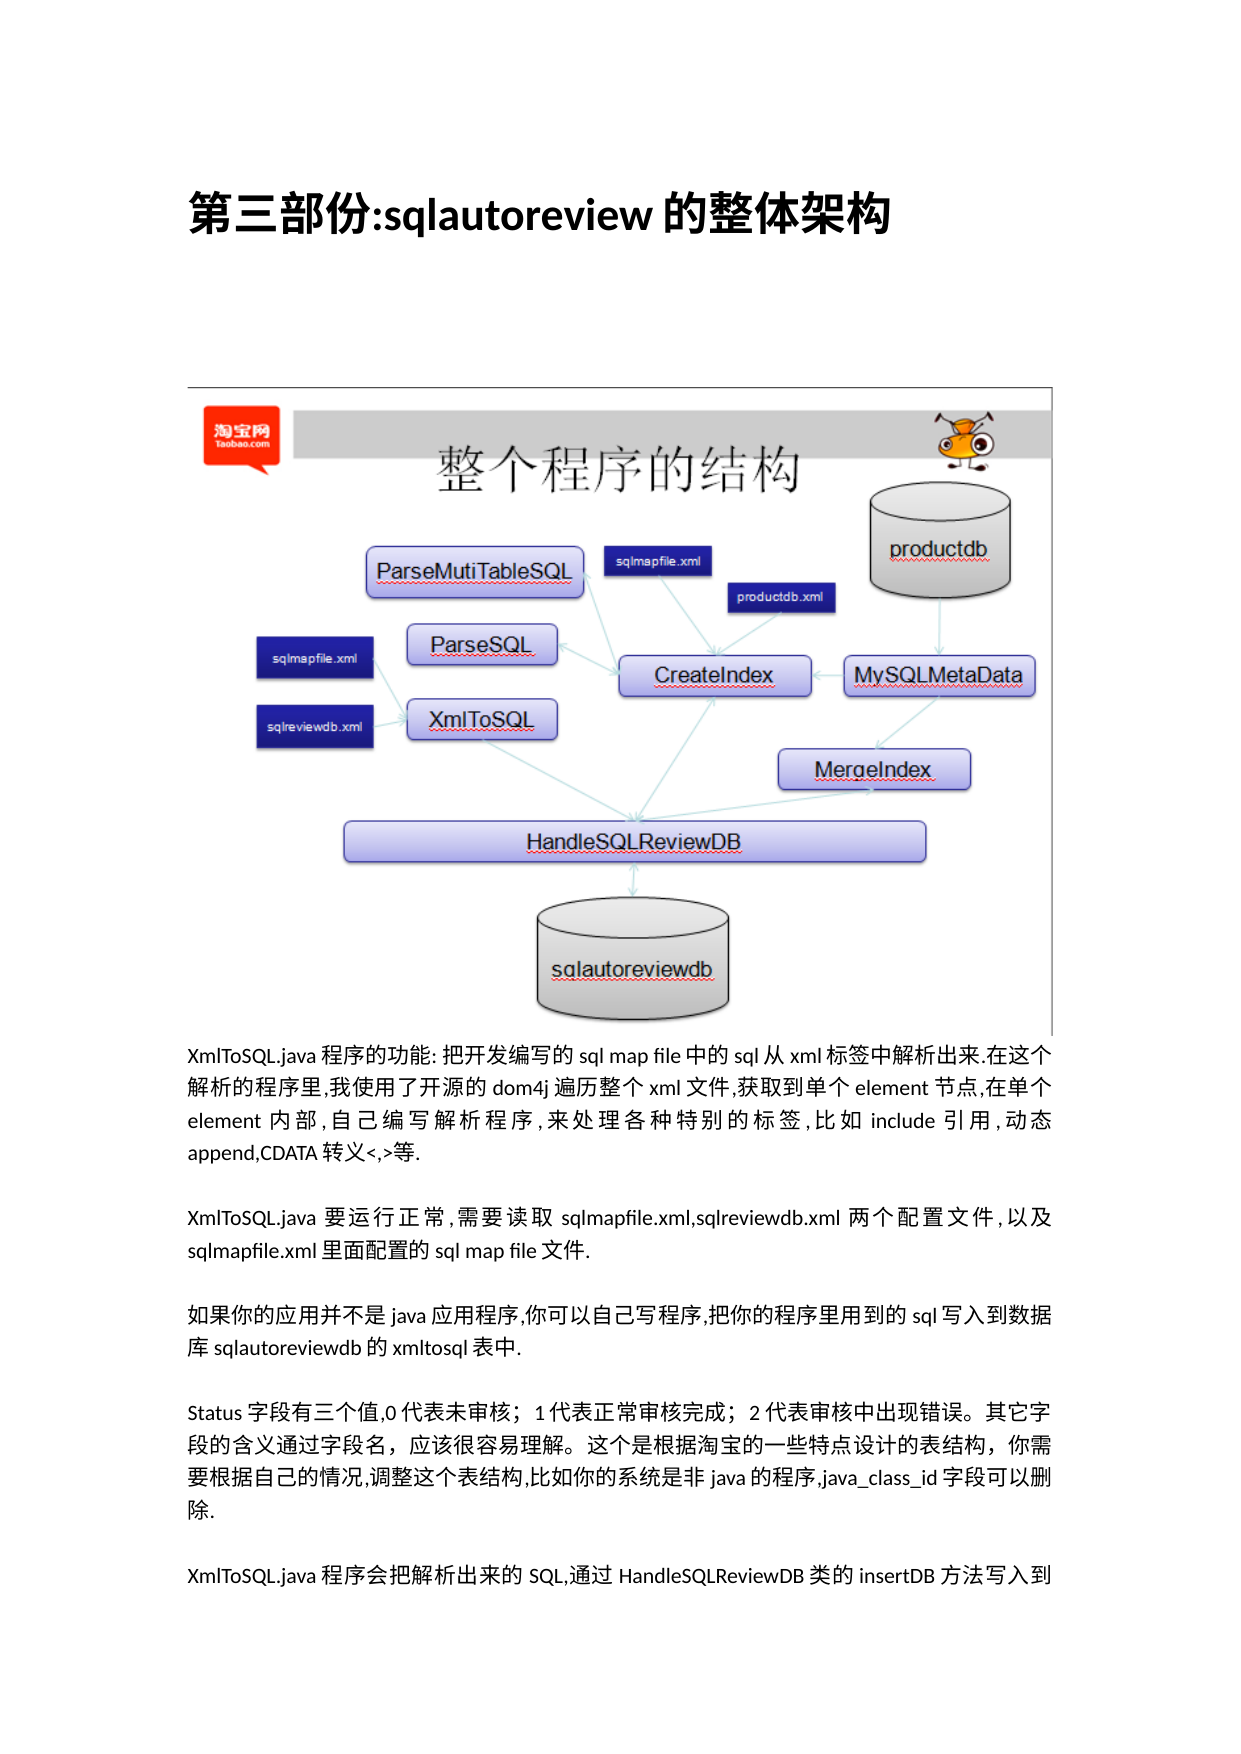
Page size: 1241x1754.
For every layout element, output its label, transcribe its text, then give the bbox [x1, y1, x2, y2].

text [187, 1557, 1053, 1590]
subtitle 第三部份:sqlautoreview的整体架构 [187, 162, 1053, 259]
text XmlToSQL.java要运行正常,需要读取sqlmapfile.xml,sqlreviewdb.xml两个配置文件,以及sqlmapfile.xml里面配置的sql map file文件. [187, 1200, 1053, 1265]
text 如果你的应用并不是java应用程序,你可以自己写程序,把你的程序里用到的sql写入到数据库sqlautoreviewdb的xmltosql表中. [187, 1297, 1053, 1362]
picture [187, 387, 1053, 1036]
text XmlToSQL.java程序的功能: 把开发编写的sql map file中的sql从xml标签中解析出来.在这个解析的程序里,我使用了开源的dom4j遍历整个xml文件,获取到单个element节点,在单个element内部,自己编写解析程序,来处理各种特别的标签,比如include引用,动态append,CDATA转义<,>等. [187, 1037, 1053, 1167]
text Status字段有三个值,0代表未审核；1代表正常审核完成；2代表审核中出现错误。其它字段的含义通过字段名，应该很容易理解。这个是根据淘宝的一些特点设计的表结构，你需要根据自己的情况,调整这个表结构,比如你的系统是非java的程序,java_class_id字段可以删除. [187, 1395, 1053, 1525]
